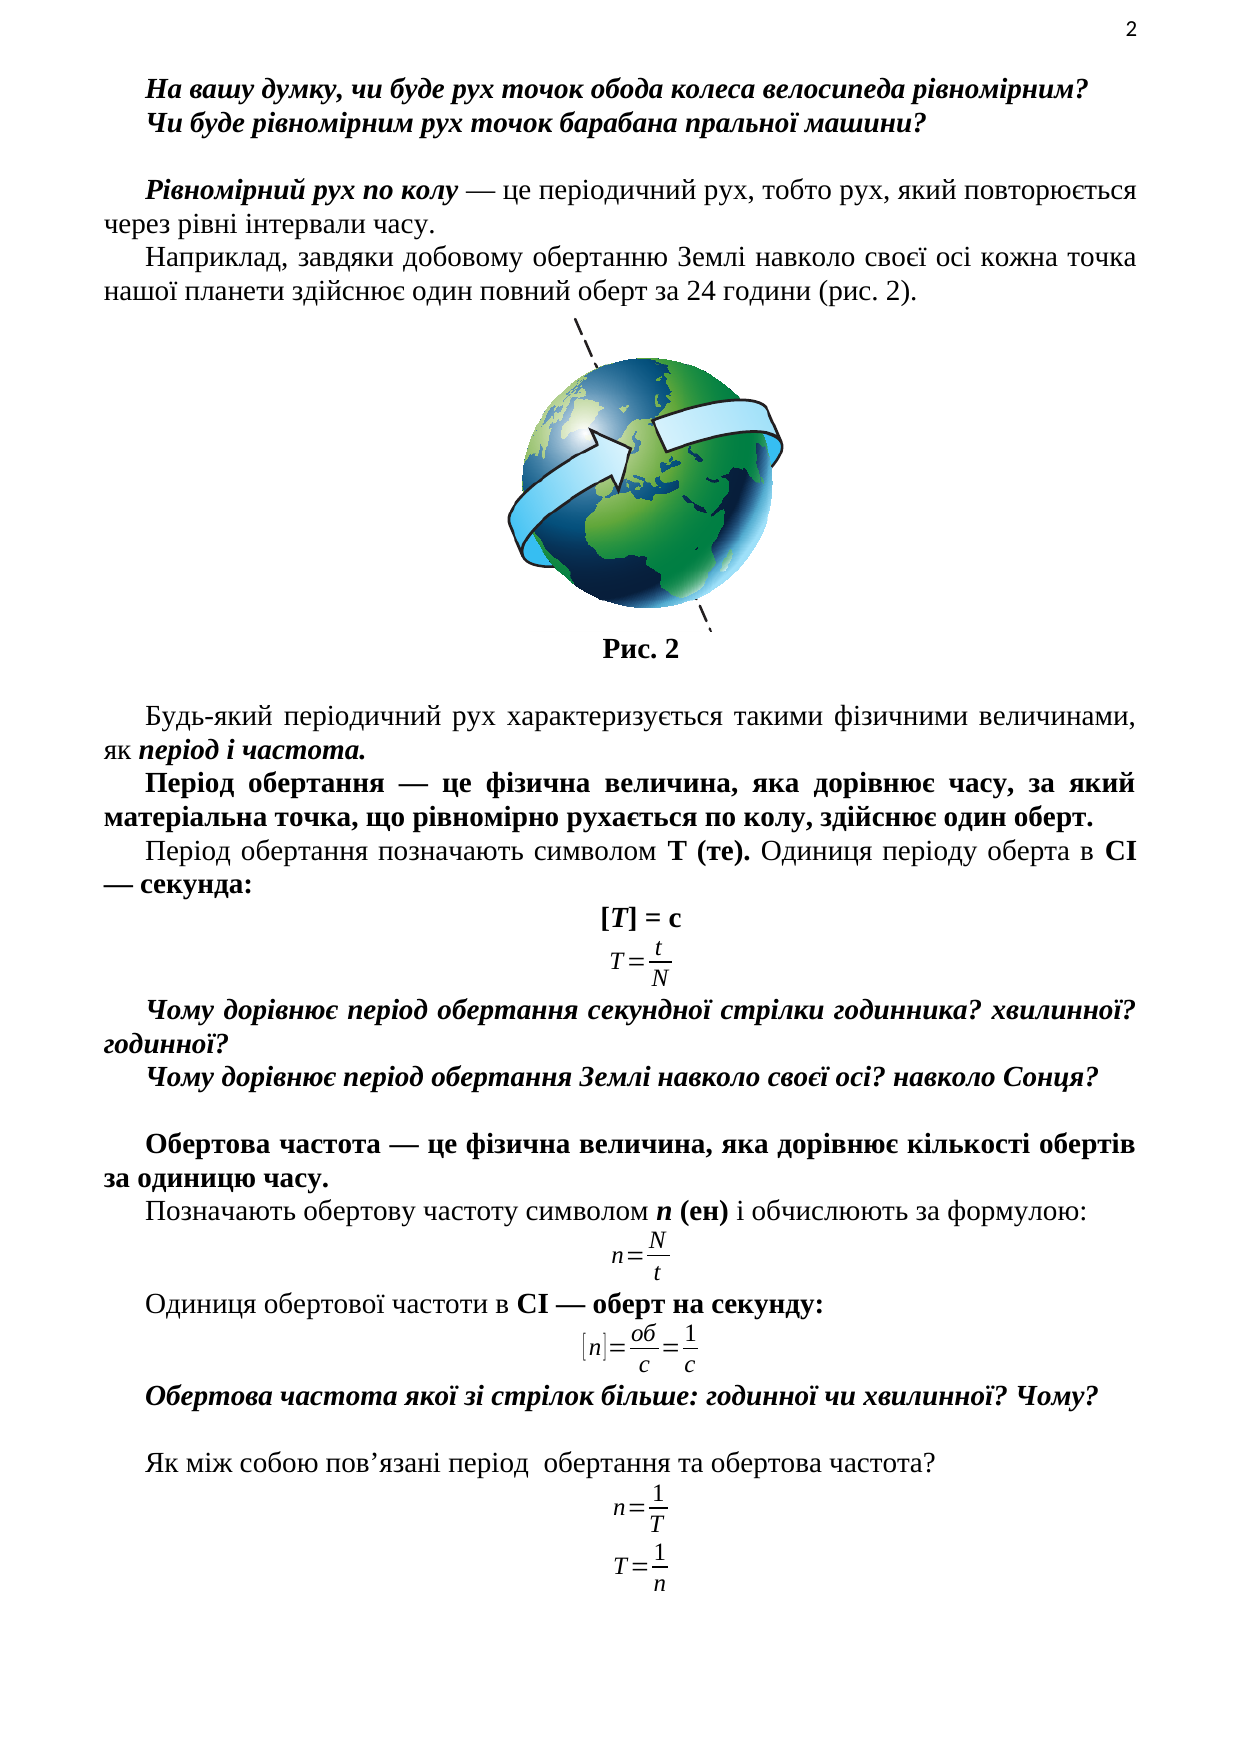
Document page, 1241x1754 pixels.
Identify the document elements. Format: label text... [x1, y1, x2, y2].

text Чому дорівнює період обертання Землі навколо своєї осі? навколо Сонця? [103, 1059, 1137, 1093]
text Рівномірний рух по колу — це періодичний рух, тобто рух, який повторюється через рівні інтервали часу. [103, 172, 1137, 239]
text [T] = с [103, 900, 1137, 933]
text Обертова частота — це фізична величина, яка дорівнює кількості обертів за одиницю часу. [103, 1126, 1137, 1193]
picture [486, 306, 796, 632]
text Наприклад, завдяки добовому обертанню Землі навколо своєї осі кожна точка нашої планети здійснює один повний оберт за 24 години (рис. 2). [103, 239, 1137, 306]
text Період обертання — це фізична величина, яка дорівнює часу, за який матеріальна точка, що рівномірно рухається по колу, здійснює один оберт. [103, 766, 1137, 833]
text Рис. 2 [103, 631, 1137, 665]
text На вашу думку, чи буде рух точок обода колеса велосипеда рівномірним? [103, 72, 1137, 105]
text Одиниця обертової частоти в СІ — оберт на секунду: [103, 1286, 1137, 1319]
text Як між собою пов’язані період обертання та обертова частота? [103, 1446, 1137, 1479]
text Обертова частота якої зі стрілок більше: годинної чи хвилинної? Чому? [103, 1378, 1137, 1412]
text Будь-який періодичний рух характеризується такими фізичними величинами, як період і частота. [103, 698, 1137, 766]
text Період обертання позначають символом Т (те). Одиниця періоду оберта в СІ — секунда: [103, 833, 1137, 900]
text Чому дорівнює період обертання секундної стрілки годинника? хвилинної? годинної? [103, 992, 1137, 1059]
text Позначають обертову частоту символом n (ен) і обчислюють за формулою: [103, 1193, 1137, 1227]
text Чи буде рівномірним рух точок барабана пральної машини? [103, 105, 1137, 139]
